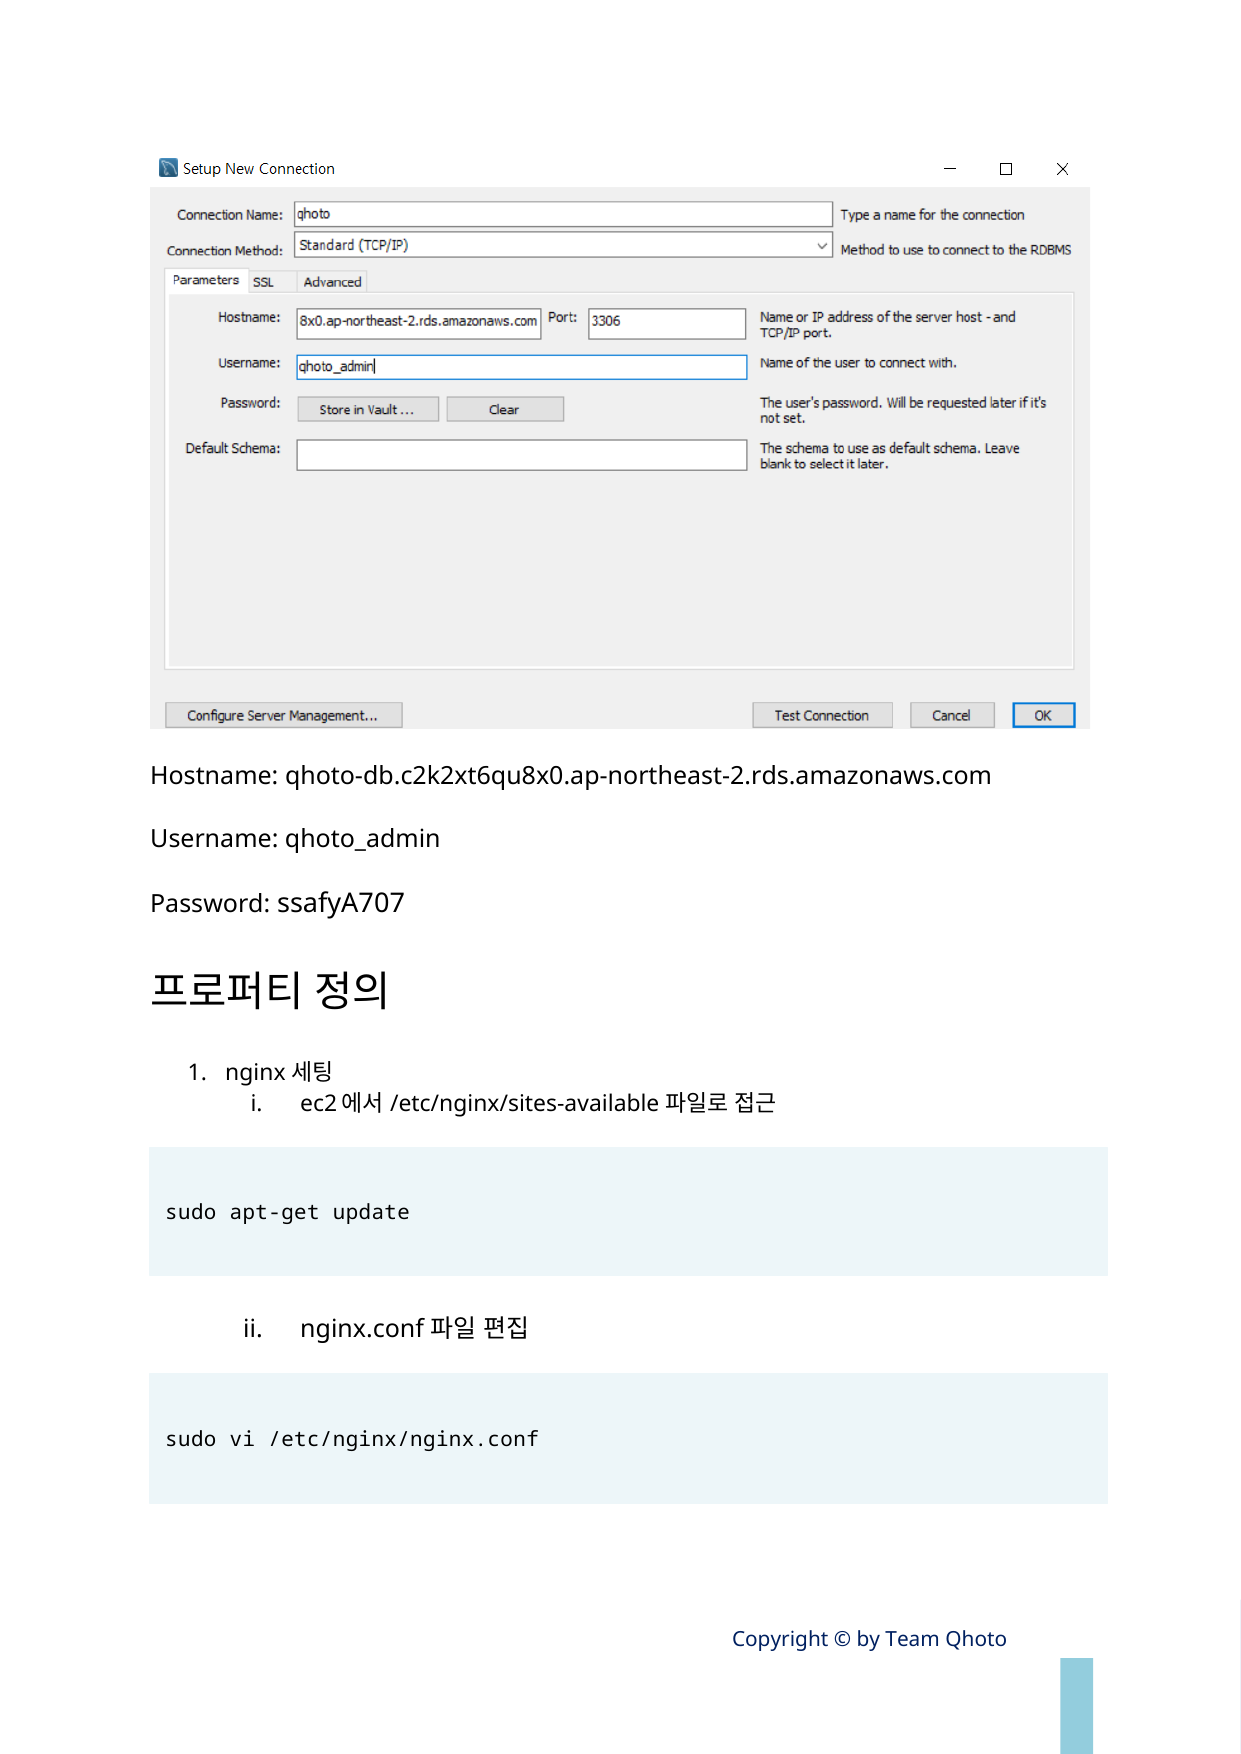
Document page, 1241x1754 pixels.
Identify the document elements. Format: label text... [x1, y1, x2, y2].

text Username: qhoto_admin [150, 821, 1090, 854]
list nginx 세팅 [187, 1056, 1090, 1087]
text Hostname: qhoto-db.c2k2xt6qu8x0.ap-northeast-2.rds.amazonaws.com [150, 757, 1090, 791]
list nginx.conf 파일 편집 [262, 1308, 1090, 1345]
picture [150, 150, 1091, 729]
list ec2에서 /etc/nginx/sites-available 파일로 접근 [262, 1087, 1090, 1119]
text Password: ssafyA707 [150, 884, 1090, 921]
subtitle 프로퍼티 정의 [150, 962, 1090, 1019]
